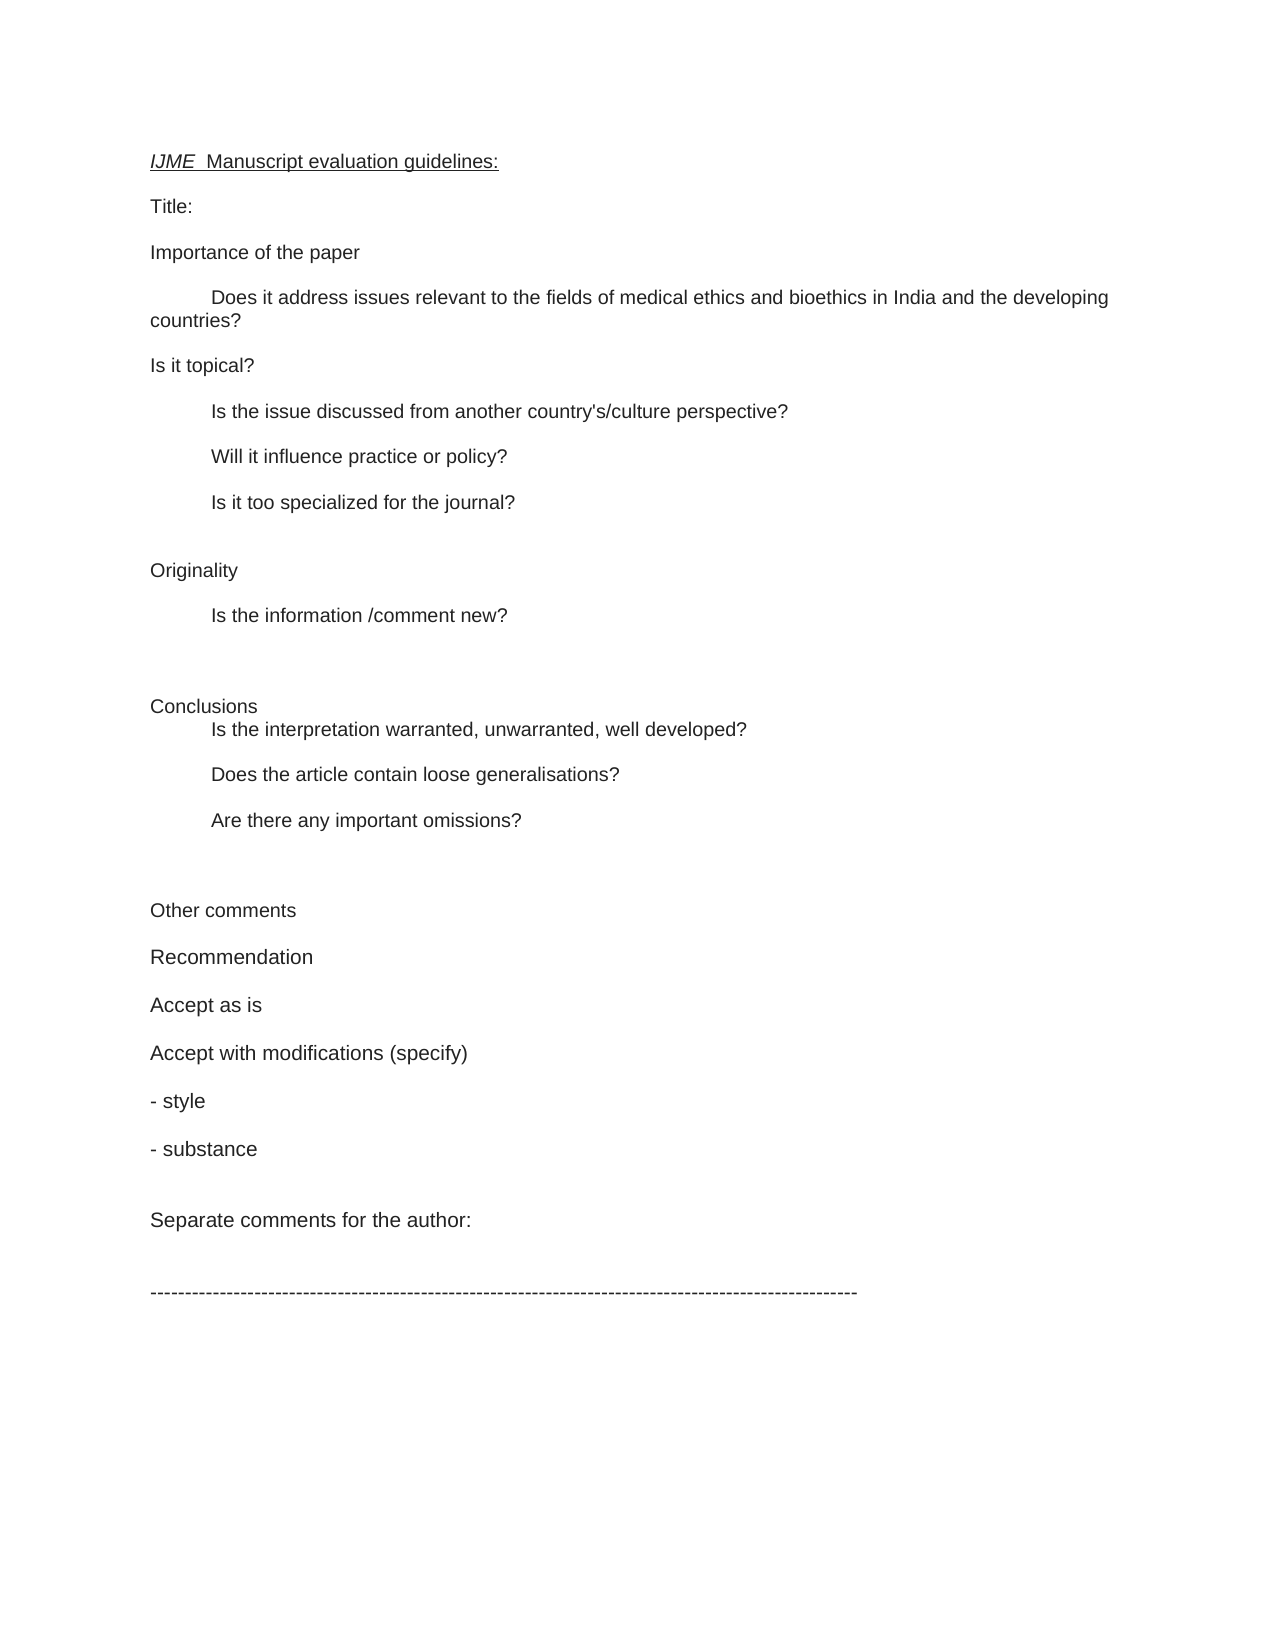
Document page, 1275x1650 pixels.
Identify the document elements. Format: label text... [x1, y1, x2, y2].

text Title: Importance of the paper Does it address issues relevant to the fields of medical ethics and bioethics in India and the developing countries? Is it topical? Is the issue discussed from another country's/culture perspective? Will it influence practice or policy? Is it too specialized for the journal? Originality Is the information /comment new? [150, 173, 1125, 627]
text Conclusions Is the interpretation warranted, unwarranted, well developed? Does the article contain loose generalisations? Are there any important omissions? Other comments [150, 649, 1125, 922]
text IJME Manuscript evaluation guidelines: [150, 150, 1125, 173]
text ------------------------------------------------------------------------------------------------------ [150, 1280, 1125, 1304]
text Recommendation Accept as is Accept with modifications (specify) - style - substance Separate comments for the author: [150, 945, 1125, 1232]
